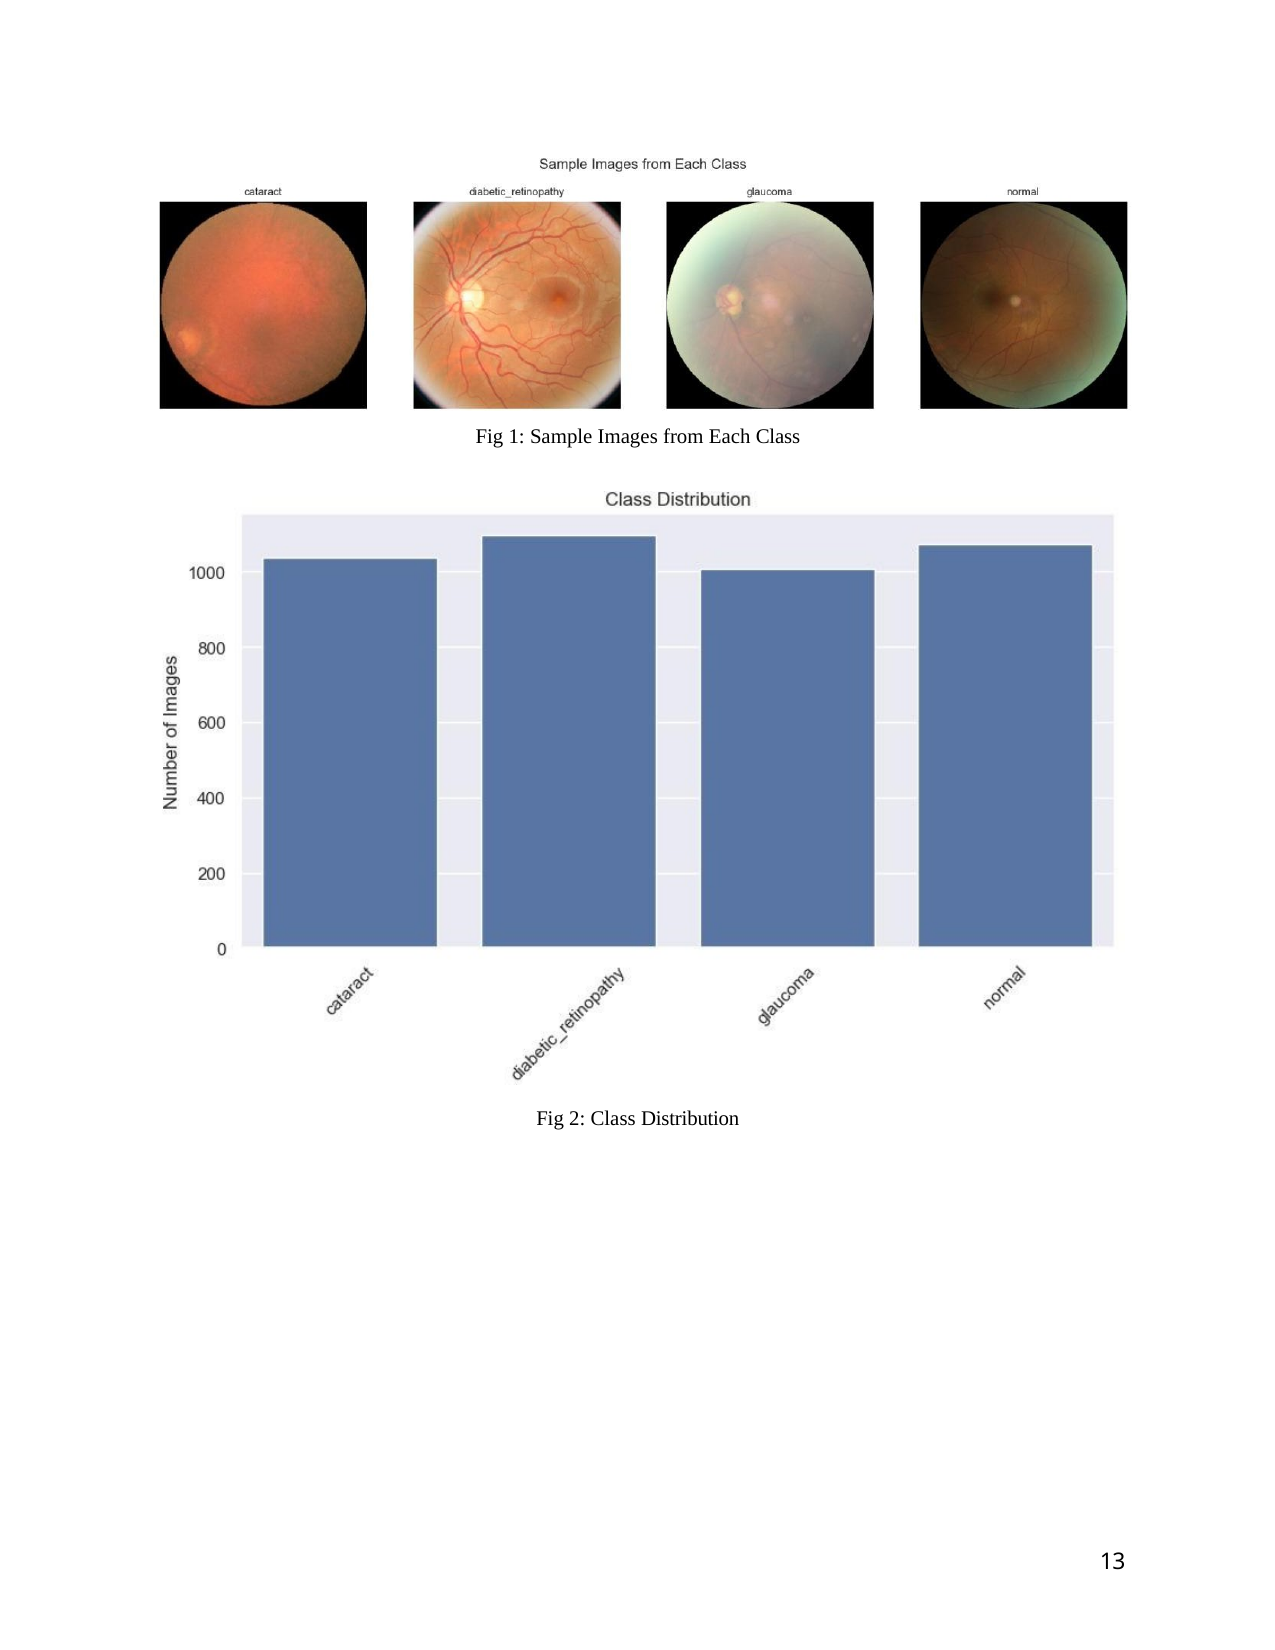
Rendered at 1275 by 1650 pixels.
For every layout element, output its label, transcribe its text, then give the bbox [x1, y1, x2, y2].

text Fig 2: Class Distribution [243, 509, 1032, 1130]
picture [162, 491, 1125, 1085]
picture [153, 158, 1132, 411]
text Fig 1: Sample Images from Each Class [243, 424, 1032, 448]
